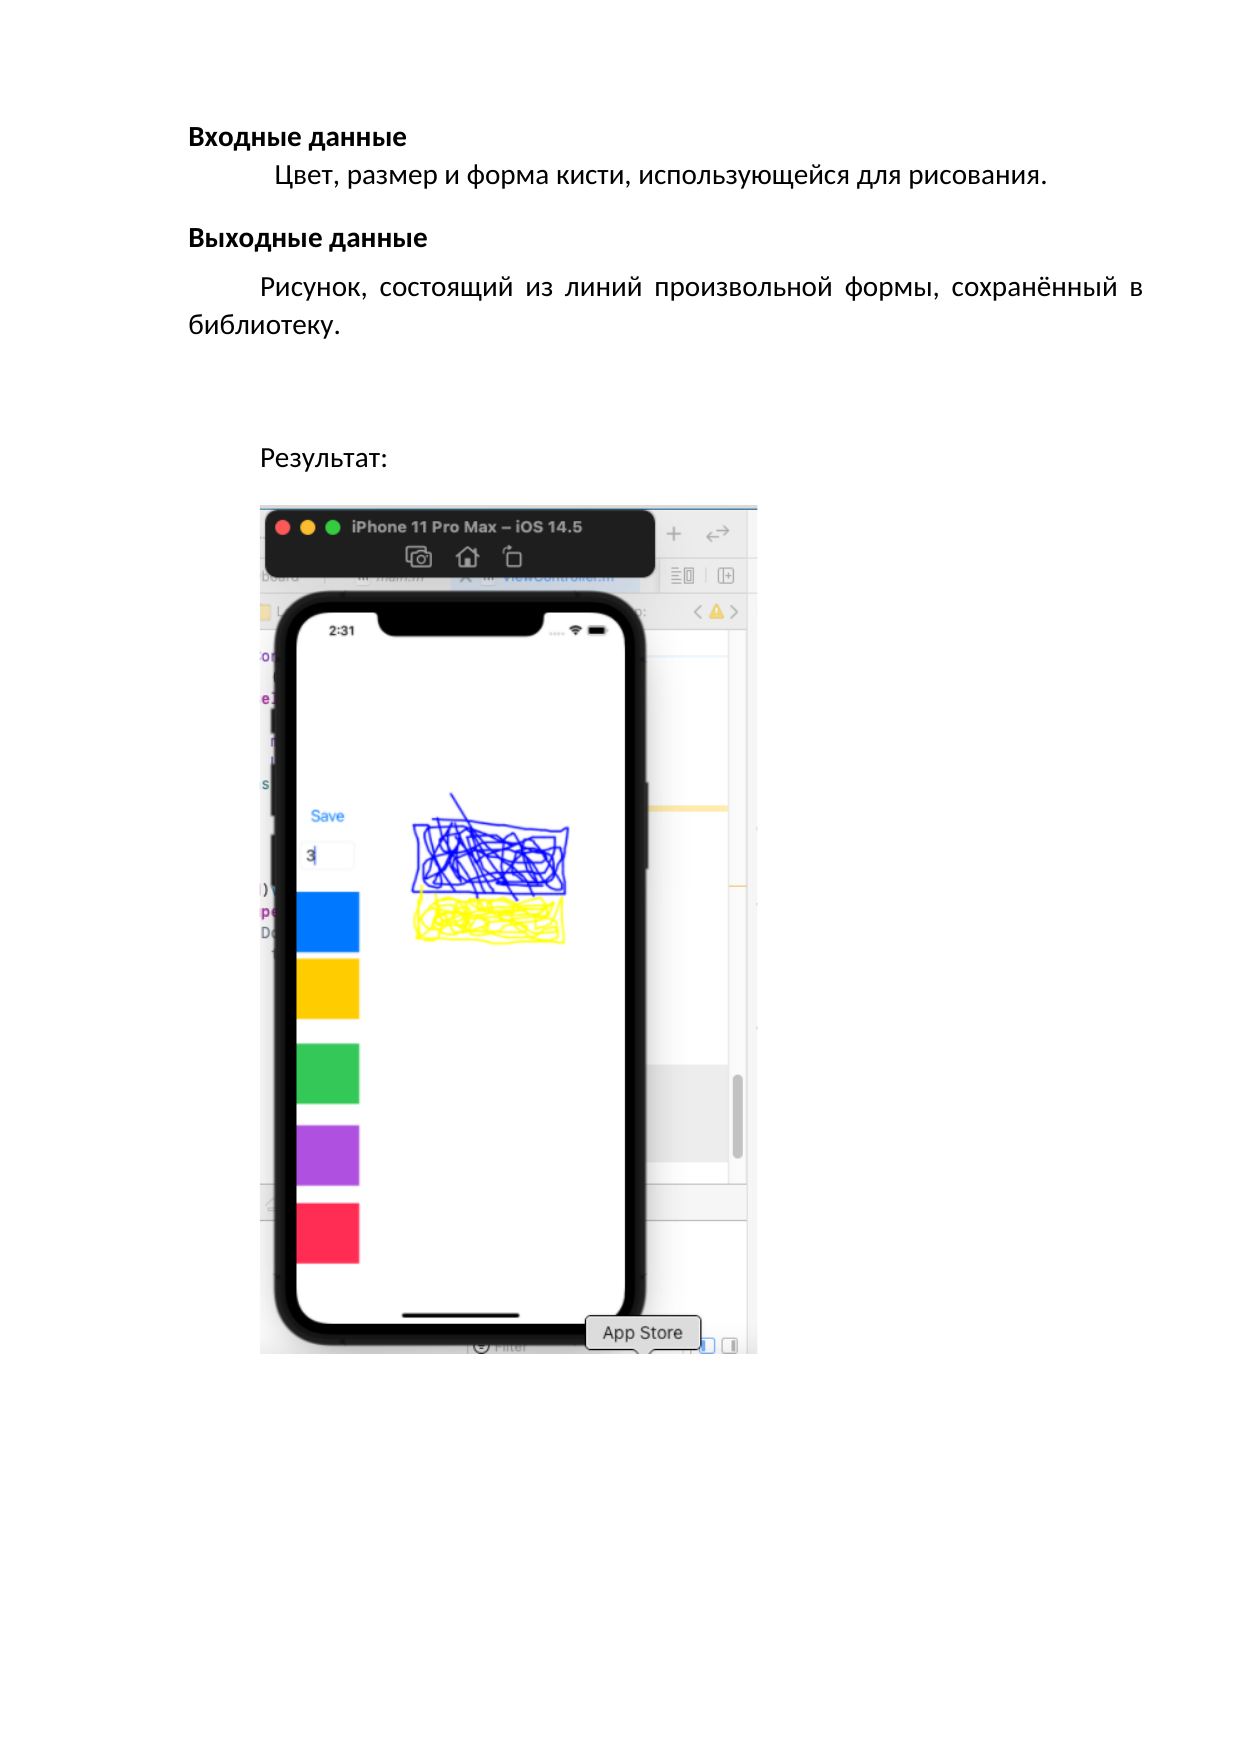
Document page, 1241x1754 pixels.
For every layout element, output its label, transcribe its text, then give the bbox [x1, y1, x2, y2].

text Рисунок, состоящий из линий произвольной формы, сохранённый в библиотеку. [188, 268, 1144, 341]
text Результат: [188, 439, 1144, 475]
text Входные данные [188, 118, 1144, 154]
text Цвет, размер и форма кисти, использующейся для рисования. [177, 156, 1145, 192]
picture [259, 505, 758, 1354]
subtitle Выходные данные [188, 219, 1144, 254]
